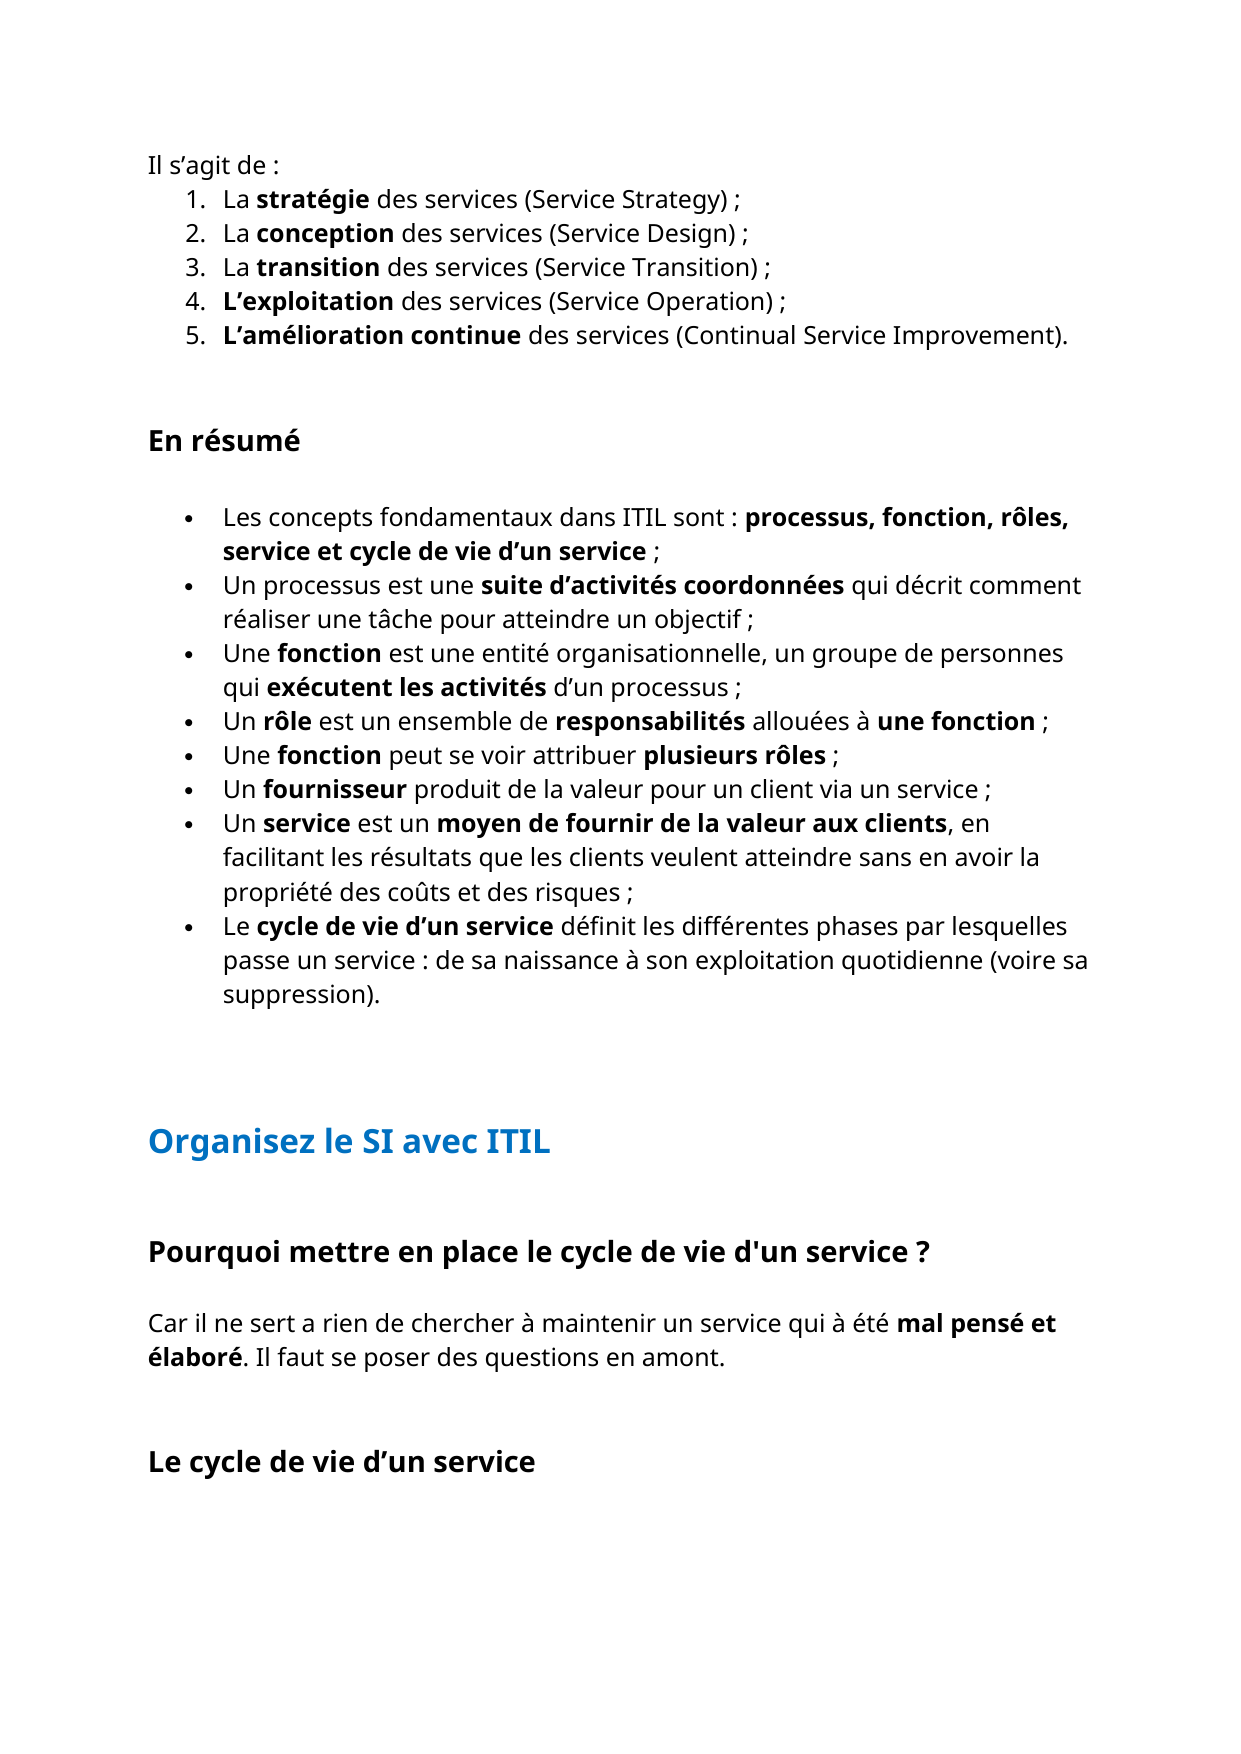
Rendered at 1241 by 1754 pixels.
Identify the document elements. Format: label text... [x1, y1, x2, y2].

text Il s’agit de : [148, 148, 1093, 182]
list Une fonction peut se voir attribuer plusieurs rôles ; [185, 738, 1093, 772]
list La transition des services (Service Transition) ; [185, 250, 1093, 284]
list L’amélioration continue des services (Continual Service Improvement). [185, 318, 1093, 352]
text En résumé [148, 420, 1093, 460]
text Le cycle de vie d’un service [148, 1442, 1093, 1481]
list La conception des services (Service Design) ; [185, 216, 1093, 250]
list Les concepts fondamentaux dans ITIL sont : processus, fonction, rôles, service et cycle de vie d’un service ; [185, 499, 1093, 568]
list Un rôle est un ensemble de responsabilités allouées à une fonction ; [185, 704, 1093, 738]
text Organisez le SI avec ITIL [148, 1118, 1093, 1164]
text Pourquoi mettre en place le cycle de vie d'un service ? [148, 1232, 1093, 1271]
list Une fonction est une entité organisationnelle, un groupe de personnes qui exécutent les activités d’un processus ; [185, 636, 1093, 704]
text Car il ne sert a rien de chercher à maintenir un service qui à été mal pensé et élaboré. Il faut se poser des questions en amont. [148, 1306, 1093, 1374]
list Un fournisseur produit de la valeur pour un client via un service ; [185, 772, 1093, 806]
list Le cycle de vie d’un service définit les différentes phases par lesquelles passe un service : de sa naissance à son exploitation quotidienne (voire sa suppression). [185, 908, 1093, 1010]
list Un processus est une suite d’activités coordonnées qui décrit comment réaliser une tâche pour atteindre un objectif ; [185, 568, 1093, 636]
list La stratégie des services (Service Strategy) ; [185, 182, 1093, 216]
list L’exploitation des services (Service Operation) ; [185, 284, 1093, 318]
list Un service est un moyen de fournir de la valeur aux clients, en facilitant les résultats que les clients veulent atteindre sans en avoir la propriété des coûts et des risques ; [185, 806, 1093, 908]
